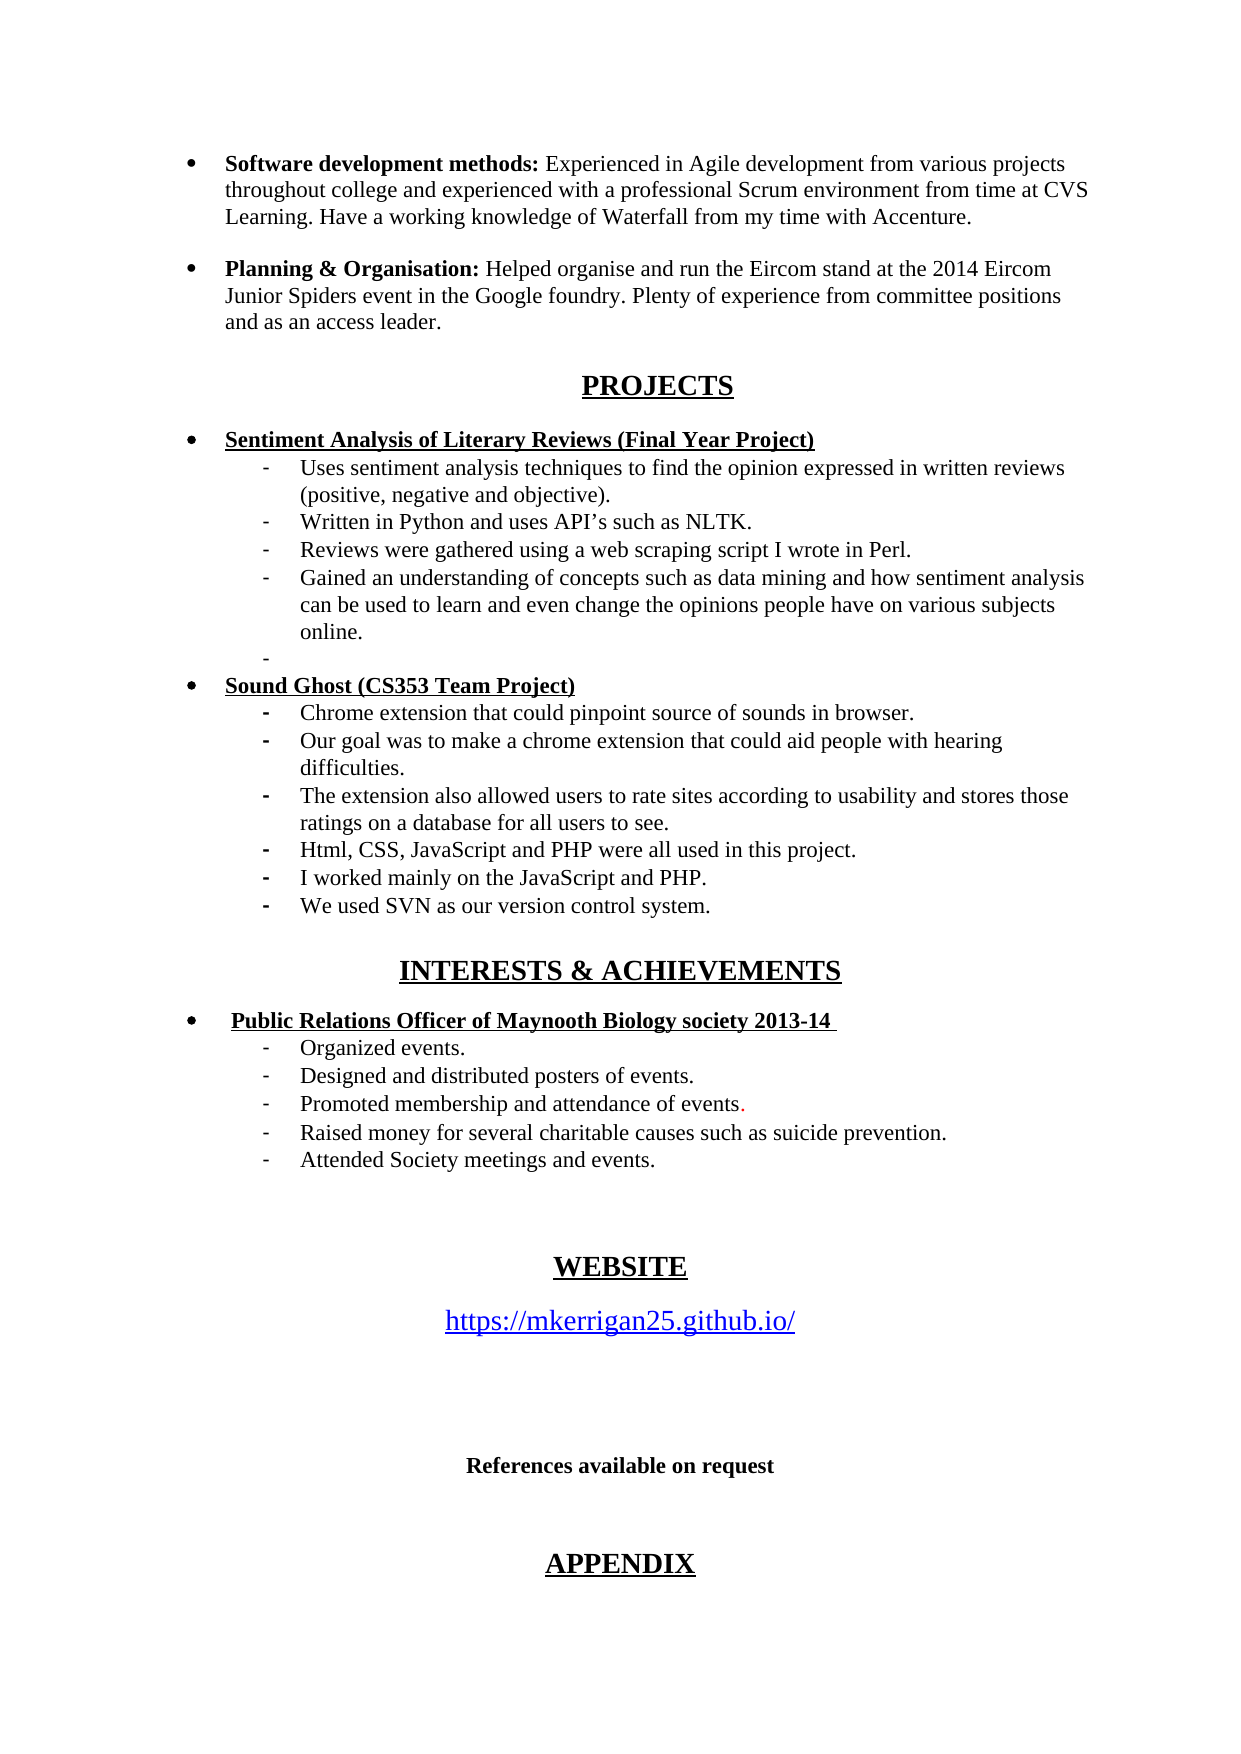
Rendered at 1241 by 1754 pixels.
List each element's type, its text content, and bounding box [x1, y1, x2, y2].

text https://mkerrigan25.github.io/ [150, 1303, 1090, 1337]
list Public Relations Officer of Maynooth Biology society 2013-14 [187, 1007, 1090, 1033]
list Chrome extension that could pinpoint source of sounds in browser. [262, 698, 1090, 726]
text INTERESTS & ACHIEVEMENTS [150, 953, 1090, 986]
list Reviews were gathered using a web scraping script I wrote in Perl. [262, 535, 1090, 563]
list Organized events. [262, 1033, 1090, 1062]
list Written in Python and uses API’s such as NLTK. [262, 507, 1090, 535]
list Sound Ghost (CS353 Team Project) [187, 672, 1090, 698]
list Our goal was to make a chrome extension that could aid people with hearing difficulties. [262, 726, 1090, 781]
list Designed and distributed posters of events. [262, 1062, 1090, 1089]
text References available on request [150, 1452, 1090, 1478]
text APPENDIX [150, 1546, 1090, 1580]
text WEBSITE [150, 1249, 1090, 1282]
text PROJECTS [225, 368, 1090, 402]
list Attended Society meetings and events. [262, 1146, 1090, 1174]
list Promoted membership and attendance of events. [262, 1089, 1090, 1118]
list Software development methods: Experienced in Agile development from various projects throughout college and experienced with a professional Scrum environment from time at CVS Learning. Have a working knowledge of Waterfall from my time with Accenture. [187, 150, 1090, 229]
list I worked mainly on the JavaScript and PHP. [262, 863, 1090, 891]
list Planning & Organisation: Helped organise and run the Eircom stand at the 2014 Eircom Junior Spiders event in the Google foundry. Plenty of experience from committee positions and as an access leader. [187, 255, 1090, 334]
list Uses sentiment analysis techniques to find the opinion expressed in written reviews (positive, negative and objective). [262, 453, 1090, 507]
list Raised money for several charitable causes such as suicide prevention. [262, 1118, 1090, 1146]
list Gained an understanding of concepts such as data mining and how sentiment analysis can be used to learn and even change the opinions people have on various subjects online. [262, 563, 1090, 644]
list The extension also allowed users to rate sites according to usability and stores those ratings on a database for all users to see. [262, 781, 1090, 835]
list We used SVN as our version control system. [262, 891, 1090, 919]
list Html, CSS, JavaScript and PHP were all used in this project. [262, 835, 1090, 863]
list Sentiment Analysis of Literary Reviews (Final Year Project) [187, 427, 1090, 453]
